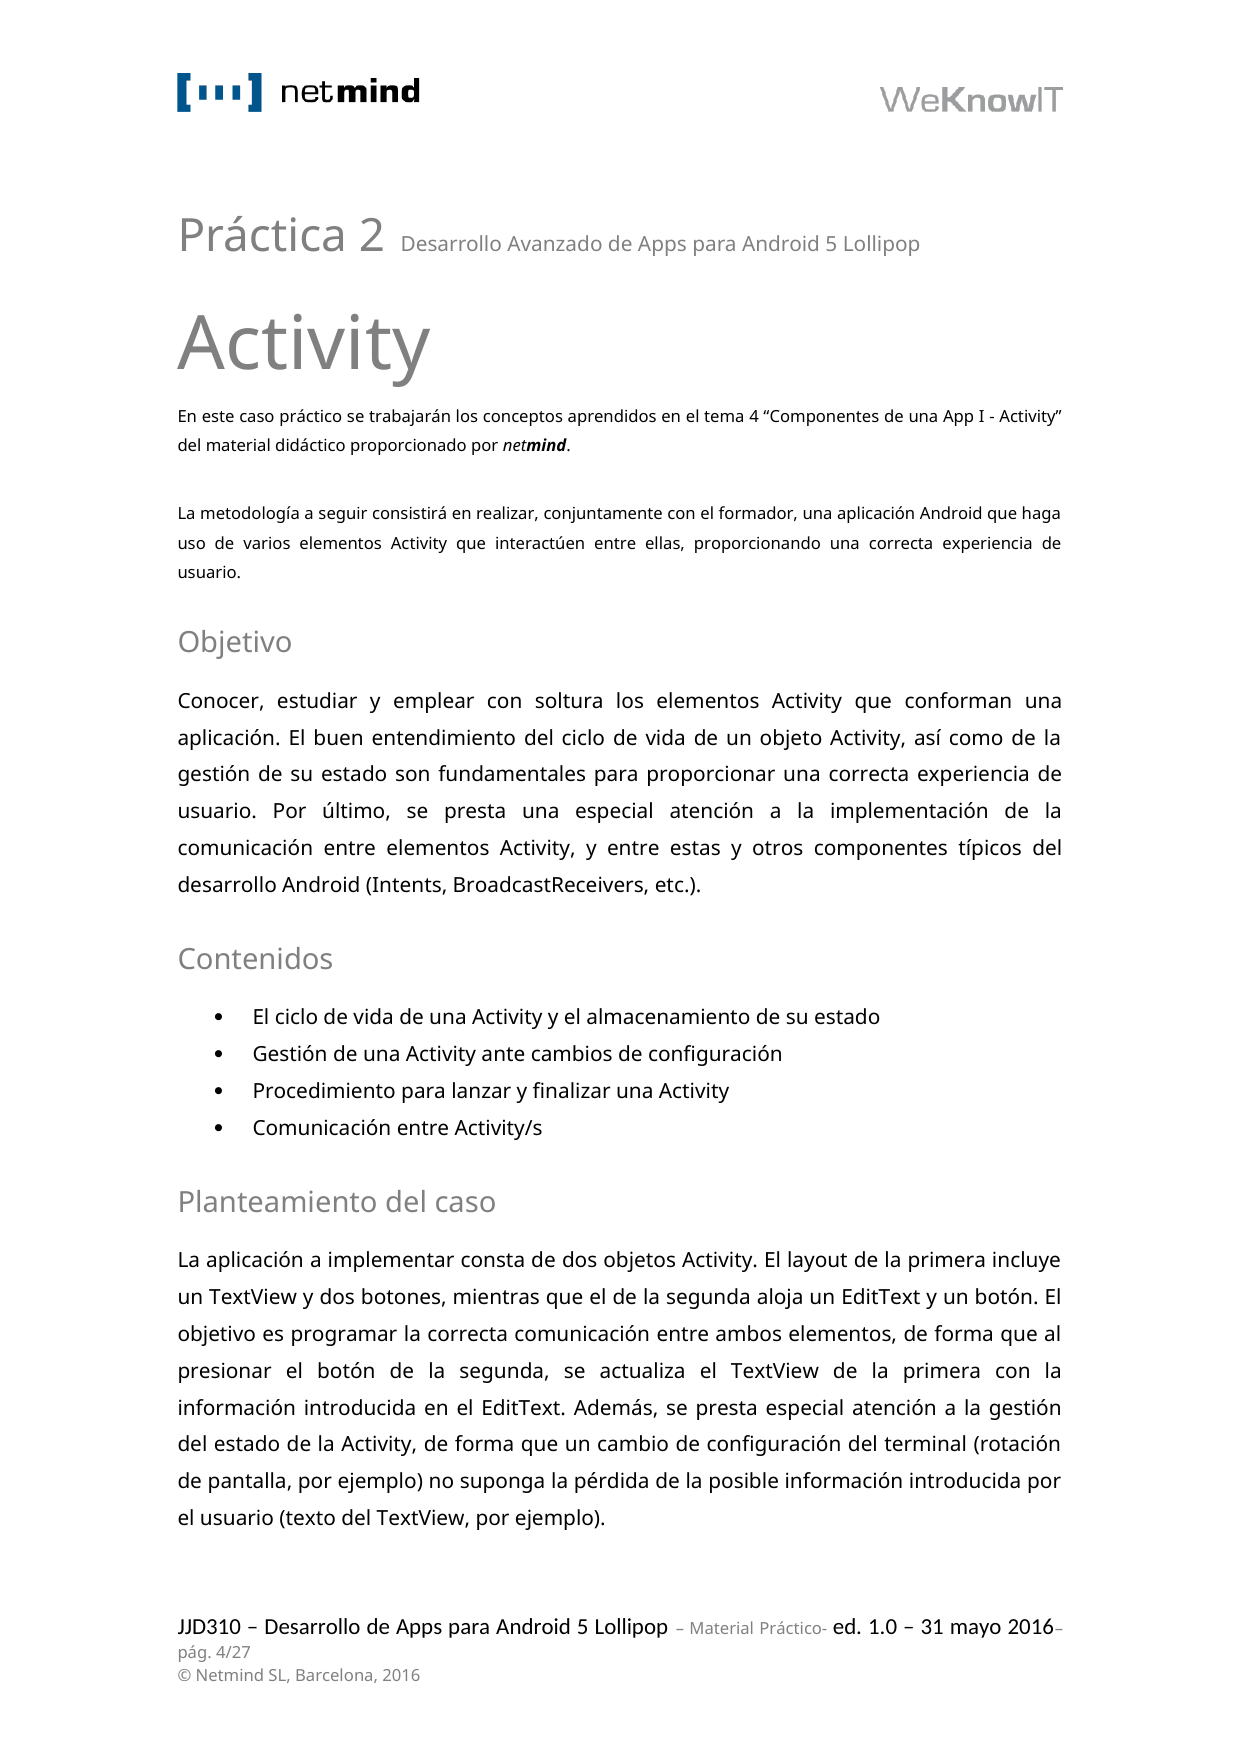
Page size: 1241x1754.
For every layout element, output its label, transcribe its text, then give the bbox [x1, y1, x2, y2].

text La aplicación a implementar consta de dos objetos Activity. El layout de la primera incluye un TextView y dos botones, mientras que el de la segunda aloja un EditText y un botón. El objetivo es programar la correcta comunicación entre ambos elementos, de forma que al presionar el botón de la segunda, se actualiza el TextView de la primera con la información introducida en el EditText. Además, se presta especial atención a la gestión del estado de la Activity, de forma que un cambio de configuración del terminal (rotación de pantalla, por ejemplo) no suponga la pérdida de la posible información introducida por el usuario (texto del TextView, por ejemplo). [177, 1245, 1063, 1532]
list Comunicación entre Activity/s [215, 1113, 1063, 1141]
text Práctica 2 Desarrollo Avanzado de Apps para Android 5 Lollipop [177, 202, 1063, 264]
text Planteamiento del caso [177, 1181, 1063, 1221]
list Procedimiento para lanzar y finalizar una Activity [215, 1076, 1063, 1104]
text Conocer, estudiar y emplear con soltura los elementos Activity que conforman una aplicación. El buen entendimiento del ciclo de vida de un objeto Activity, así como de la gestión de su estado son fundamentales para proporcionar una correcta experiencia de usuario. Por último, se presta una especial atención a la implementación de la comunicación entre elementos Activity, y entre estas y otros componentes típicos del desarrollo Android (Intents, BroadcastReceivers, etc.). [177, 686, 1063, 898]
picture [880, 87, 1063, 112]
text Contenidos [177, 938, 1063, 978]
list El ciclo de vida de una Activity y el almacenamiento de su estado [215, 1002, 1063, 1031]
picture [177, 73, 420, 112]
text Objetivo [177, 622, 1063, 661]
text En este caso práctico se trabajarán los conceptos aprendidos en el tema 4 “Componentes de una App I - Activity” del material didáctico proporcionado por netmind. [177, 404, 1063, 456]
text Activity [177, 289, 1063, 392]
text La metodología a seguir consistirá en realizar, conjuntamente con el formador, una aplicación Android que haga uso de varios elementos Activity que interactúen entre ellas, proporcionando una correcta experiencia de usuario. [177, 502, 1063, 584]
list Gestión de una Activity ante cambios de configuración [215, 1039, 1063, 1068]
